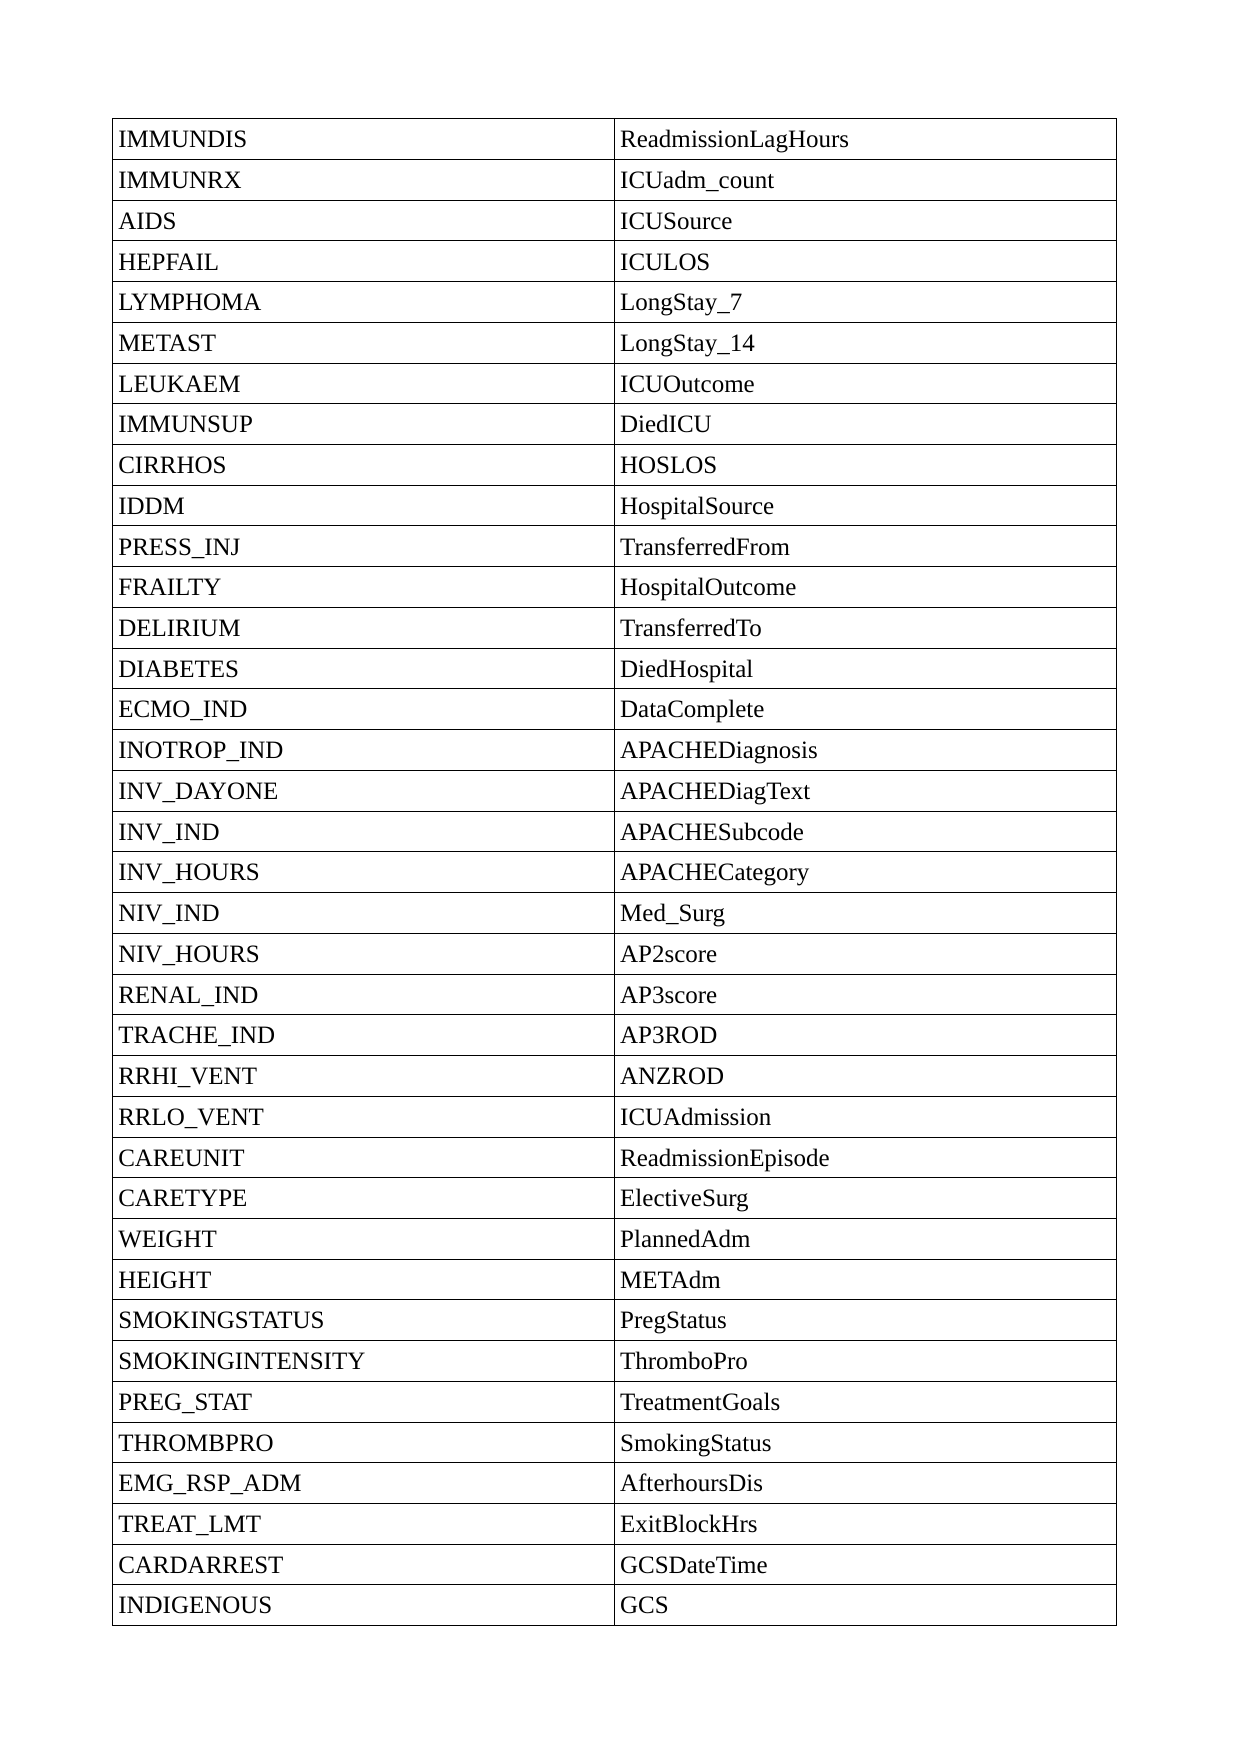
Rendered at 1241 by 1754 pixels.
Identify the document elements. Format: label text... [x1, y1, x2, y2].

table_cell DiedHospital [615, 649, 1116, 688]
table_cell IDDM [113, 486, 614, 525]
table_cell APACHESubcode [615, 812, 1116, 851]
table_cell RENAL_IND [113, 975, 614, 1014]
table_cell TransferredTo [615, 608, 1116, 648]
table_cell THROMBPRO [113, 1423, 614, 1462]
table_cell LongStay_7 [615, 282, 1116, 322]
table_cell APACHEDiagnosis [615, 730, 1116, 770]
table_cell LongStay_14 [615, 323, 1116, 362]
table_cell METAST [113, 323, 614, 362]
table_cell ICUSource [615, 201, 1116, 240]
table_cell APACHEDiagText [615, 771, 1116, 811]
table_cell INDIGENOUS [113, 1585, 614, 1625]
table_cell AP2score [615, 934, 1116, 973]
table_cell HEIGHT [113, 1260, 614, 1299]
table_cell PlannedAdm [615, 1219, 1116, 1258]
table_cell IMMUNDIS [113, 119, 614, 159]
table_cell HOSLOS [615, 445, 1116, 485]
table_cell INOTROP_IND [113, 730, 614, 770]
table_cell ReadmissionLagHours [615, 119, 1116, 159]
table_cell AP3score [615, 975, 1116, 1014]
table_cell ExitBlockHrs [615, 1504, 1116, 1544]
table_cell INV_HOURS [113, 852, 614, 892]
table_cell DiedICU [615, 404, 1116, 444]
table_cell CARETYPE [113, 1178, 614, 1218]
table_cell RRHI_VENT [113, 1056, 614, 1096]
table_cell PRESS_INJ [113, 526, 614, 566]
table_cell CIRRHOS [113, 445, 614, 485]
table_cell AP3ROD [615, 1015, 1116, 1055]
table_cell TRACHE_IND [113, 1015, 614, 1055]
table_cell HospitalSource [615, 486, 1116, 525]
table_cell GCSDateTime [615, 1545, 1116, 1584]
table_cell APACHECategory [615, 852, 1116, 892]
table_cell CAREUNIT [113, 1138, 614, 1177]
table_cell ReadmissionEpisode [615, 1138, 1116, 1177]
table_cell ICUOutcome [615, 364, 1116, 403]
table_cell Med_Surg [615, 893, 1116, 933]
table_cell IMMUNSUP [113, 404, 614, 444]
table_cell ECMO_IND [113, 689, 614, 729]
table_cell PREG_STAT [113, 1382, 614, 1421]
table_cell INV_DAYONE [113, 771, 614, 811]
table_cell ICULOS [615, 241, 1116, 281]
table_cell ElectiveSurg [615, 1178, 1116, 1218]
table_cell PregStatus [615, 1300, 1116, 1340]
table_cell TransferredFrom [615, 526, 1116, 566]
table_cell LYMPHOMA [113, 282, 614, 322]
table_cell LEUKAEM [113, 364, 614, 403]
table_cell HEPFAIL [113, 241, 614, 281]
table_cell DataComplete [615, 689, 1116, 729]
table_cell AfterhoursDis [615, 1463, 1116, 1503]
table_cell AIDS [113, 201, 614, 240]
table_cell CARDARREST [113, 1545, 614, 1584]
table_cell TREAT_LMT [113, 1504, 614, 1544]
table_cell ANZROD [615, 1056, 1116, 1096]
table_cell IMMUNRX [113, 160, 614, 199]
table_cell NIV_HOURS [113, 934, 614, 973]
table_cell SMOKINGSTATUS [113, 1300, 614, 1340]
table_cell FRAILTY [113, 567, 614, 607]
table_cell SMOKINGINTENSITY [113, 1341, 614, 1381]
table_cell TreatmentGoals [615, 1382, 1116, 1421]
table_cell ICUAdmission [615, 1097, 1116, 1136]
table_cell DELIRIUM [113, 608, 614, 648]
table_cell DIABETES [113, 649, 614, 688]
table_cell WEIGHT [113, 1219, 614, 1258]
table_cell METAdm [615, 1260, 1116, 1299]
table_cell ThromboPro [615, 1341, 1116, 1381]
table_cell ICUadm_count [615, 160, 1116, 199]
table_cell EMG_RSP_ADM [113, 1463, 614, 1503]
table_cell HospitalOutcome [615, 567, 1116, 607]
table_cell INV_IND [113, 812, 614, 851]
table_cell NIV_IND [113, 893, 614, 933]
table_cell GCS [615, 1585, 1116, 1625]
table_cell SmokingStatus [615, 1423, 1116, 1462]
table_cell RRLO_VENT [113, 1097, 614, 1136]
